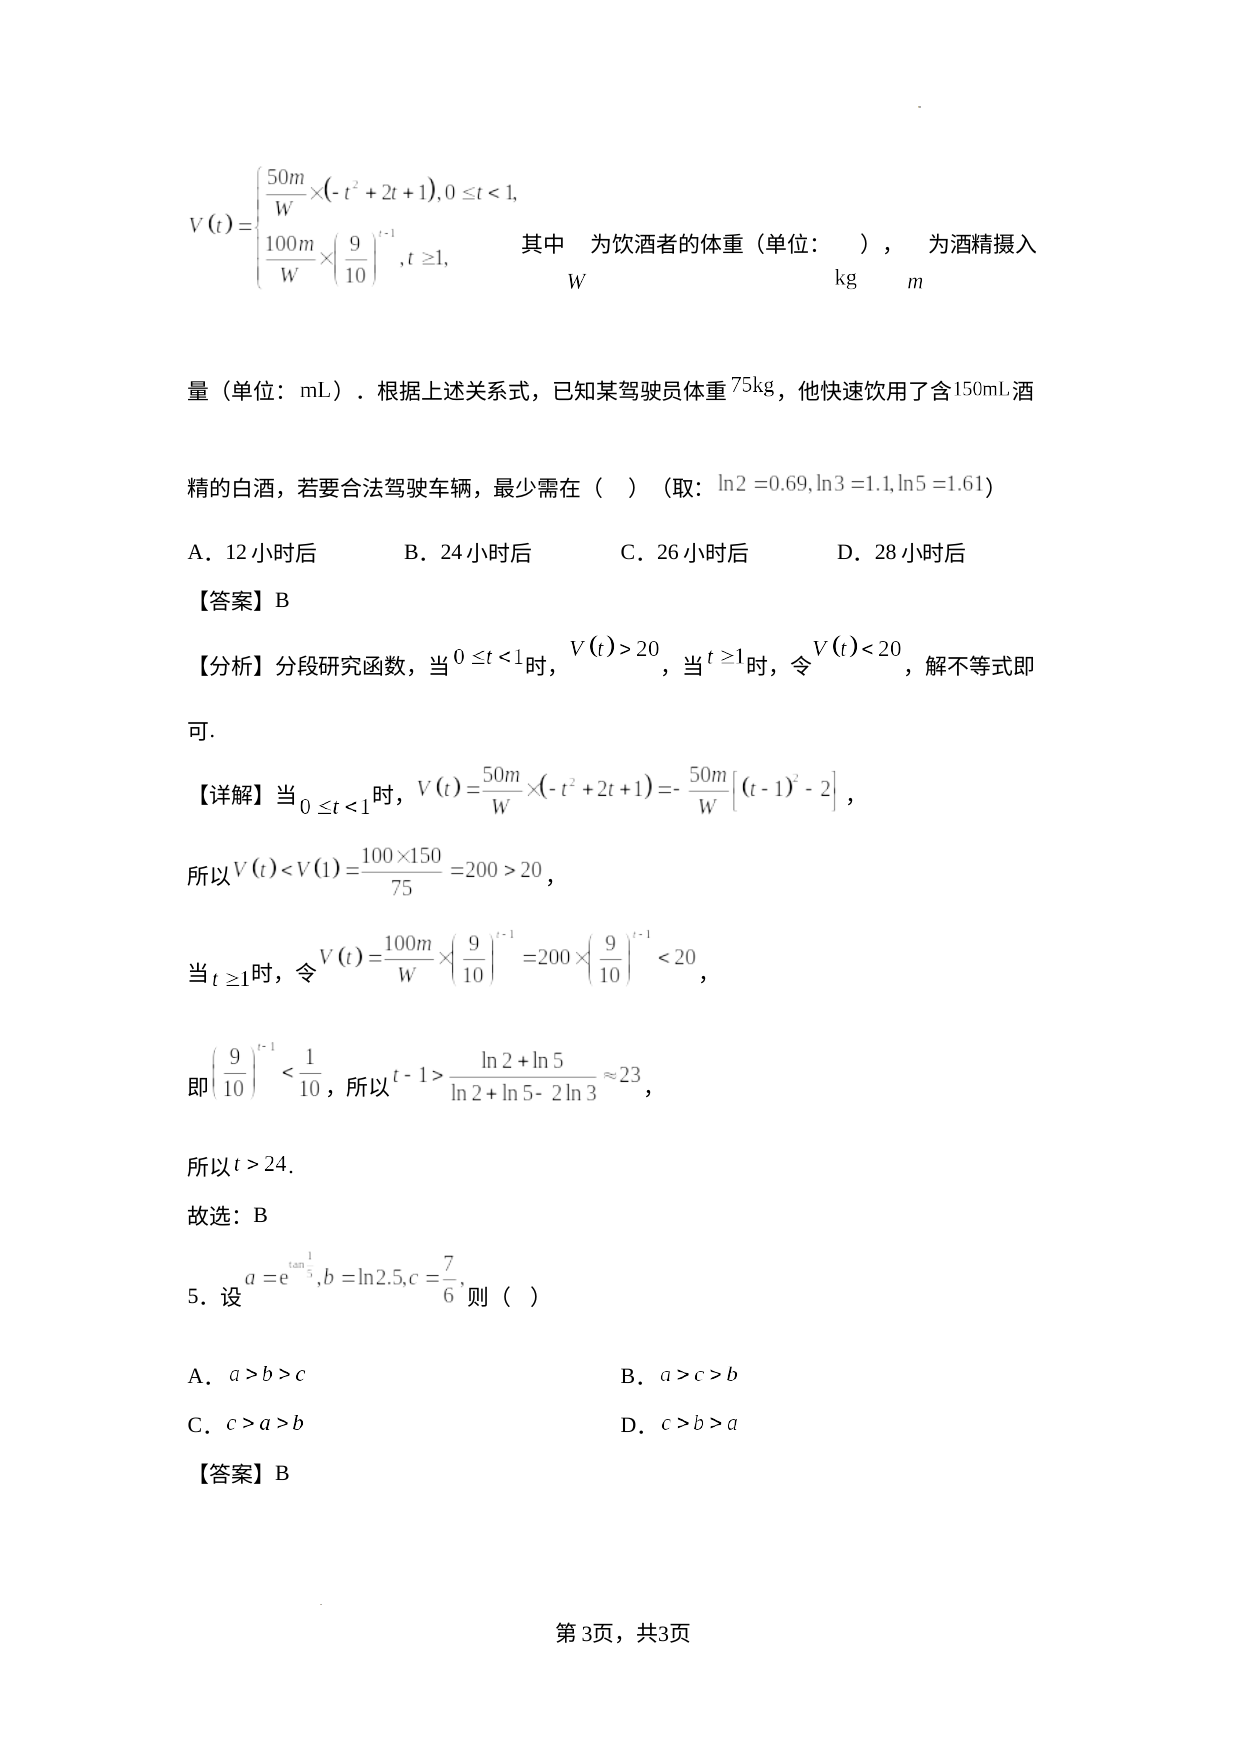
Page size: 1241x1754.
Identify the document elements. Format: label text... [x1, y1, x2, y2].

text 【答案】B [187, 1457, 1053, 1489]
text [187, 162, 1053, 519]
text C． D． [187, 1408, 1053, 1441]
text 所以. [187, 1150, 1053, 1182]
text 5．设则（ ） [187, 1247, 1053, 1344]
text 【分析】分段研究函数，当时，，当时，令，解不等式即可. [187, 632, 1053, 746]
text 【答案】B [187, 584, 1053, 616]
text 故选：B [187, 1198, 1053, 1231]
text A． B． [187, 1360, 1053, 1392]
text 所以， [187, 842, 1053, 907]
text A．12小时后 B．24小时后 C．26小时后 D．28小时后 [187, 535, 1053, 568]
text 【详解】当时，， [187, 762, 1053, 827]
text 当时，令， [187, 923, 1053, 1021]
text 即，所以， [187, 1037, 1053, 1134]
